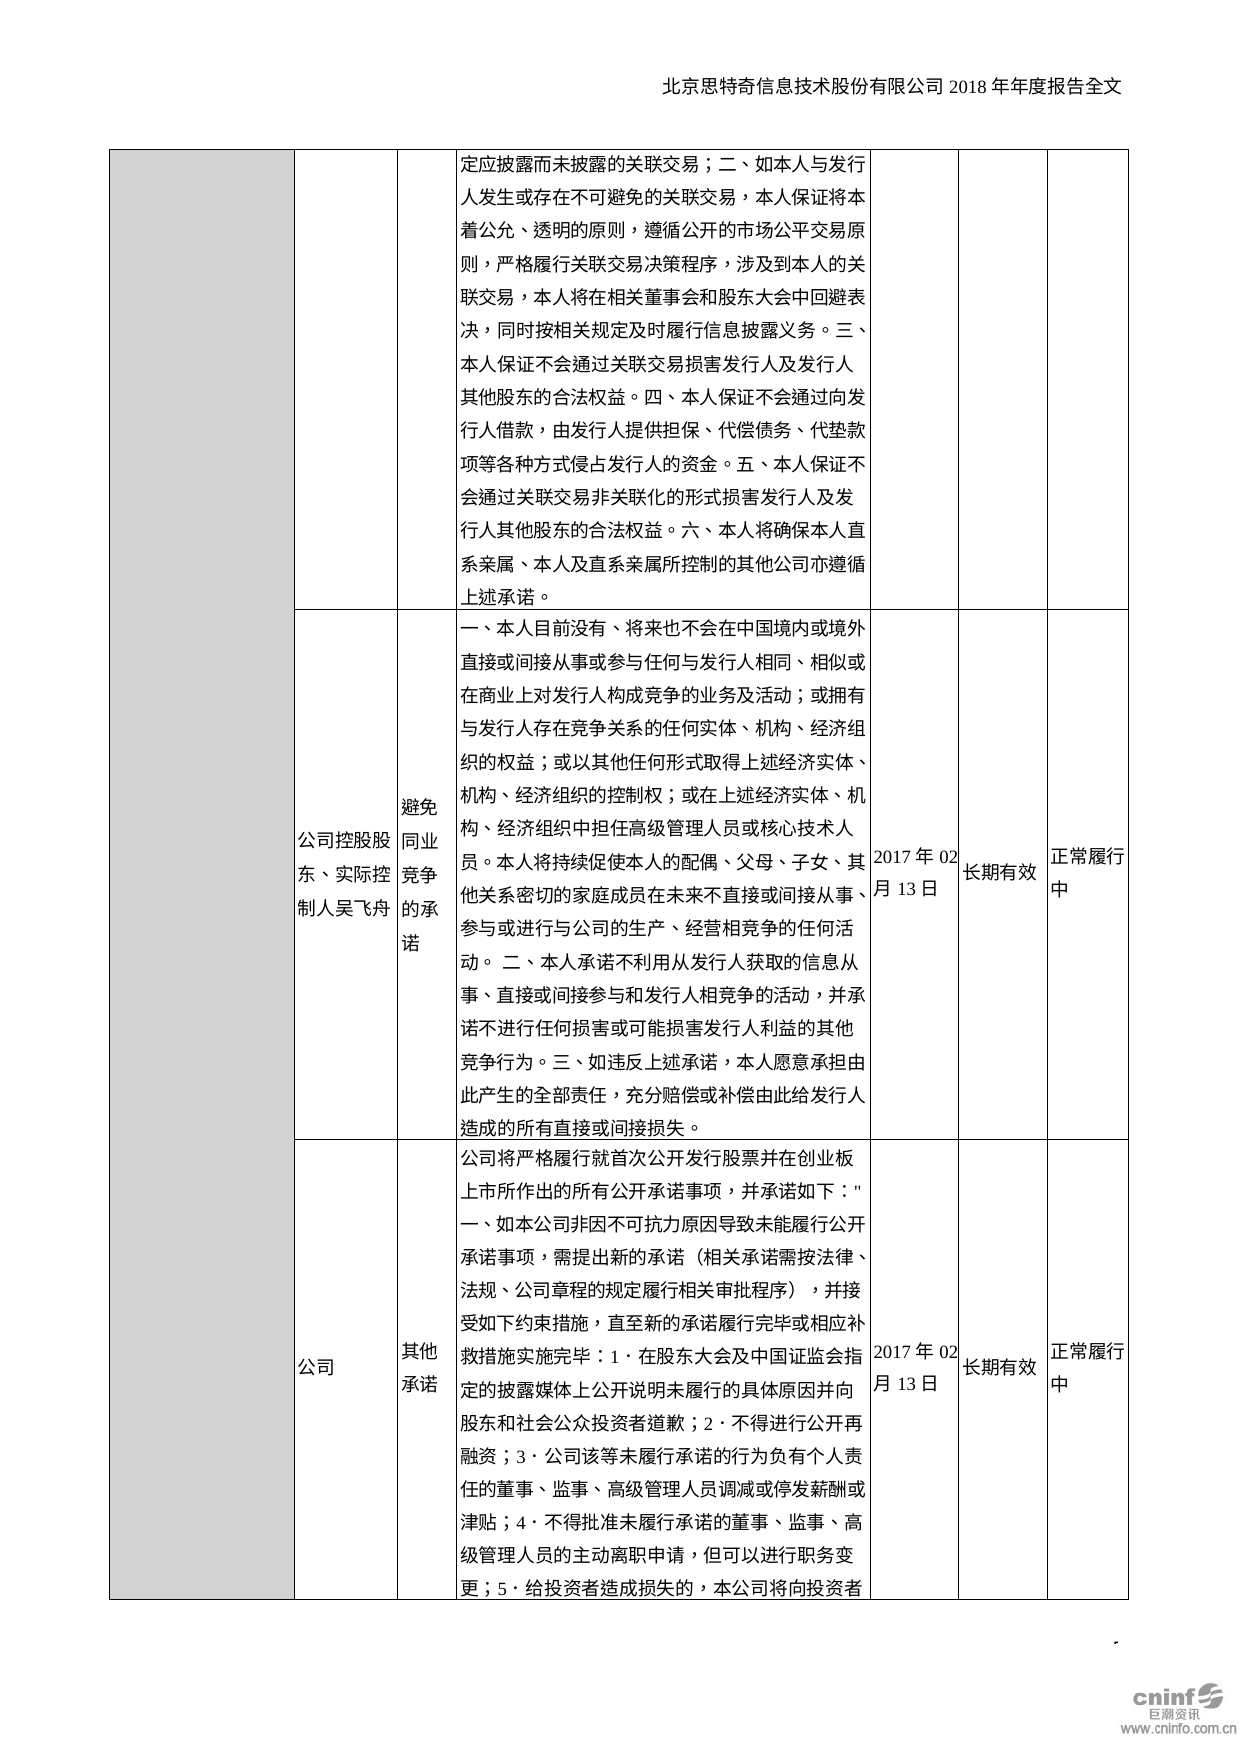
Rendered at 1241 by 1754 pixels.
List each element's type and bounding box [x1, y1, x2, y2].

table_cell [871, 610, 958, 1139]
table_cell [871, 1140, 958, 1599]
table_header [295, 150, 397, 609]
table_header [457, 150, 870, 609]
picture [1115, 1680, 1240, 1737]
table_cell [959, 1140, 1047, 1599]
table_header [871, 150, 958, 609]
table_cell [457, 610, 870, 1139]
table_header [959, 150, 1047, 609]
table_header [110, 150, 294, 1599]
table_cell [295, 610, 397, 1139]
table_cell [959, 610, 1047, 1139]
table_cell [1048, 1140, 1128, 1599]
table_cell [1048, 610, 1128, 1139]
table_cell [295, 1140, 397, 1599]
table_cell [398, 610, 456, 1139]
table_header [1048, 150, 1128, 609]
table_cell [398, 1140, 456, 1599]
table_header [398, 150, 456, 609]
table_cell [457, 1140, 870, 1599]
